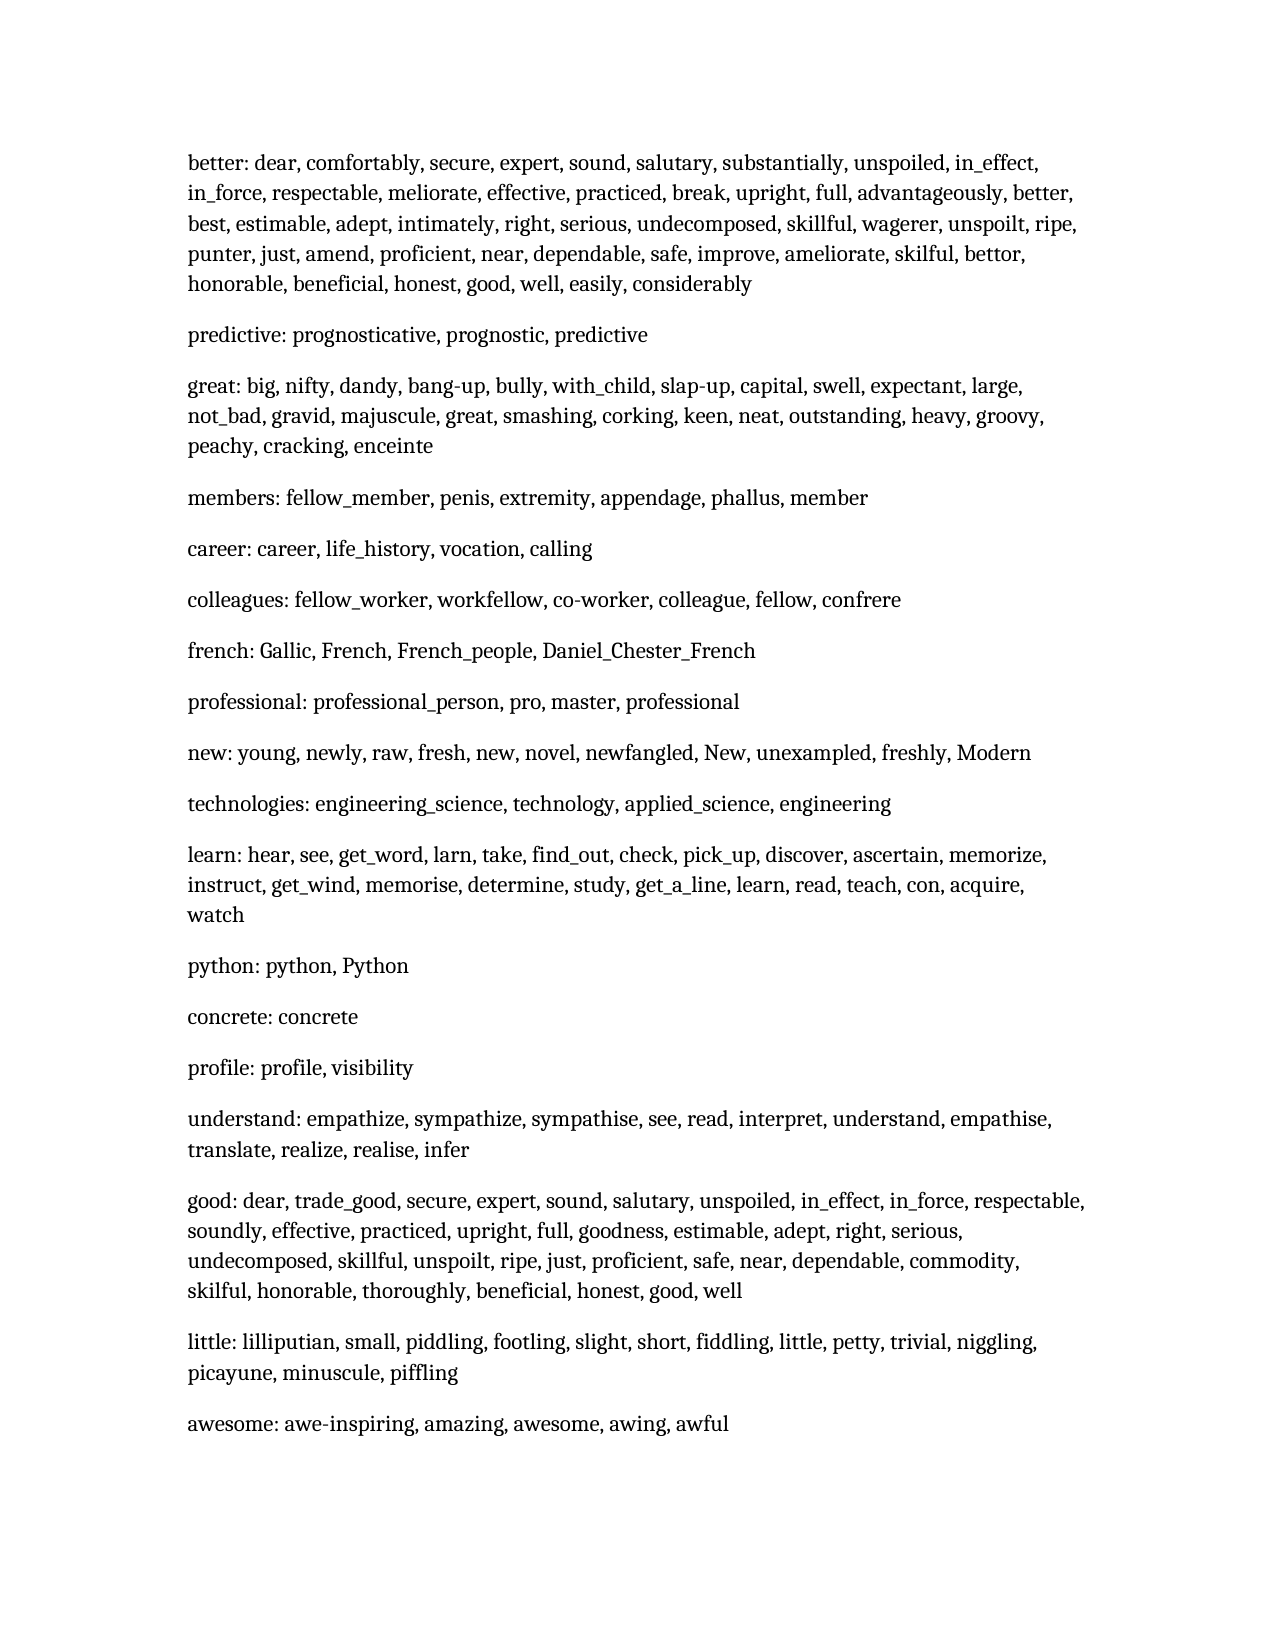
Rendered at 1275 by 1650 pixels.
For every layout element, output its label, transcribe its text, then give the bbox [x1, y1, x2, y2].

text predictive: prognosticative, prognostic, predictive [187, 322, 1087, 348]
text career: career, life_history, vocation, calling [187, 535, 1087, 562]
text python: python, Python [187, 953, 1087, 979]
text awesome: awe-inspiring, amazing, awesome, awing, awful [187, 1410, 1087, 1437]
text technologies: engineering_science, technology, applied_science, engineering [187, 791, 1087, 817]
text better: dear, comfortably, secure, expert, sound, salutary, substantially, unspoiled, in_effect, in_force, respectable, meliorate, effective, practiced, break, upright, full, advantageously, better, best, estimable, adept, intimately, right, serious, undecomposed, skillful, wagerer, unspoilt, ripe, punter, just, amend, proficient, near, dependable, safe, improve, ameliorate, skilful, bettor, honorable, beneficial, honest, good, well, easily, considerably [187, 150, 1087, 297]
text great: big, nifty, dandy, bang-up, bully, with_child, slap-up, capital, swell, expectant, large, not_bad, gravid, majuscule, great, smashing, corking, keen, neat, outstanding, heavy, groovy, peachy, cracking, enceinte [187, 373, 1087, 460]
text good: dear, trade_good, secure, expert, sound, salutary, unspoiled, in_effect, in_force, respectable, soundly, effective, practiced, upright, full, goodness, estimable, adept, right, serious, undecomposed, skillful, unspoilt, ripe, just, proficient, safe, near, dependable, commodity, skilful, honorable, thoroughly, beneficial, honest, good, well [187, 1187, 1087, 1304]
text understand: empathize, sympathize, sympathise, see, read, interpret, understand, empathise, translate, realize, realise, infer [187, 1106, 1087, 1163]
text little: lilliputian, small, piddling, footling, slight, short, fiddling, little, petty, trivial, niggling, picayune, minuscule, piffling [187, 1329, 1087, 1386]
text new: young, newly, raw, fresh, new, novel, newfangled, New, unexampled, freshly, Modern [187, 739, 1087, 766]
text professional: professional_person, pro, master, professional [187, 688, 1087, 715]
text french: Gallic, French, French_people, Daniel_Chester_French [187, 637, 1087, 664]
text learn: hear, see, get_word, larn, take, find_out, check, pick_up, discover, ascertain, memorize, instruct, get_wind, memorise, determine, study, get_a_line, learn, read, teach, con, acquire, watch [187, 842, 1087, 928]
text members: fellow_member, penis, extremity, appendage, phallus, member [187, 484, 1087, 511]
text profile: profile, visibility [187, 1055, 1087, 1082]
text concrete: concrete [187, 1004, 1087, 1031]
text colleagues: fellow_worker, workfellow, co-worker, colleague, fellow, confrere [187, 586, 1087, 613]
